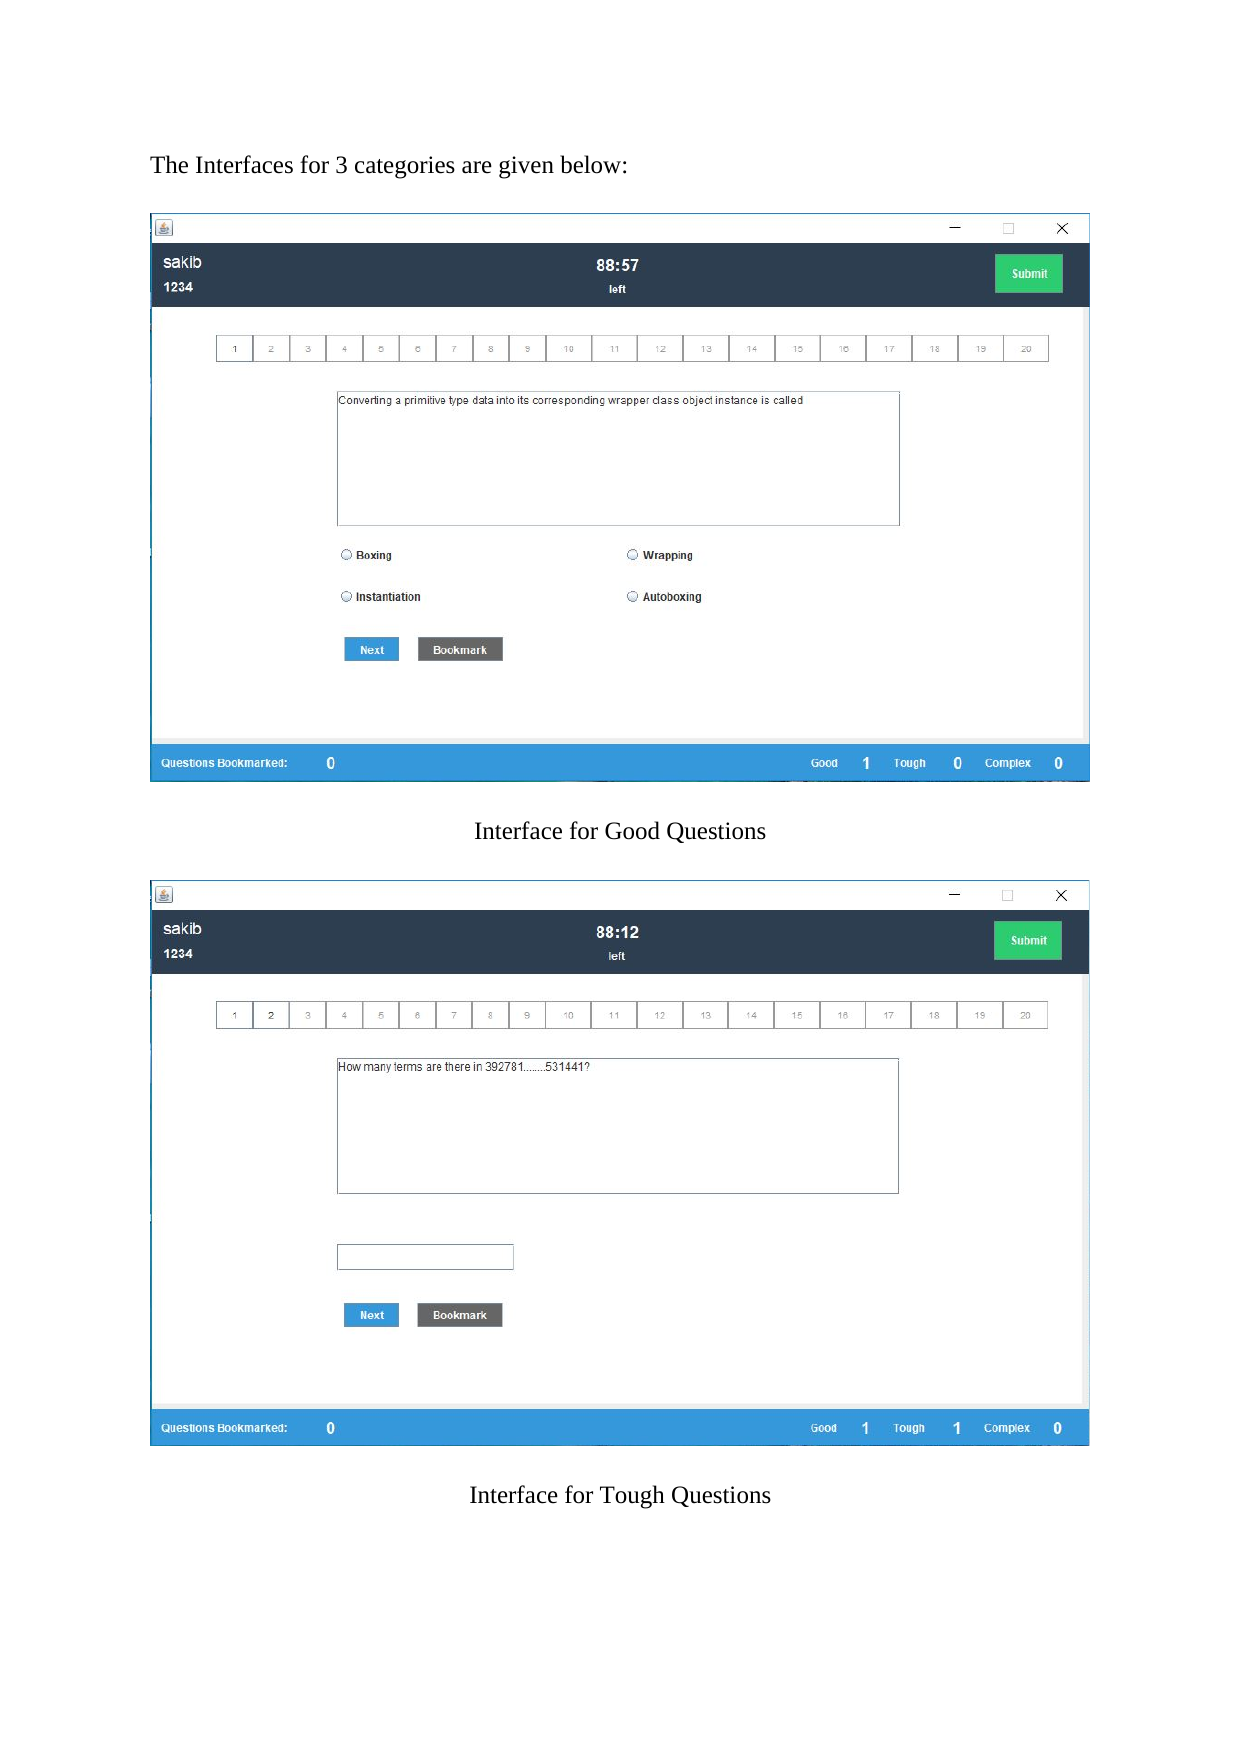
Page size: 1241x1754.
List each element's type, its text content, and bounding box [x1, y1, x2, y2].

picture [150, 213, 1090, 782]
text Interface for Good Questions [150, 816, 1090, 845]
text The Interfaces for 3 categories are given below: [150, 150, 1090, 179]
picture [150, 880, 1090, 1446]
text Interface for Tough Questions [150, 1481, 1090, 1509]
